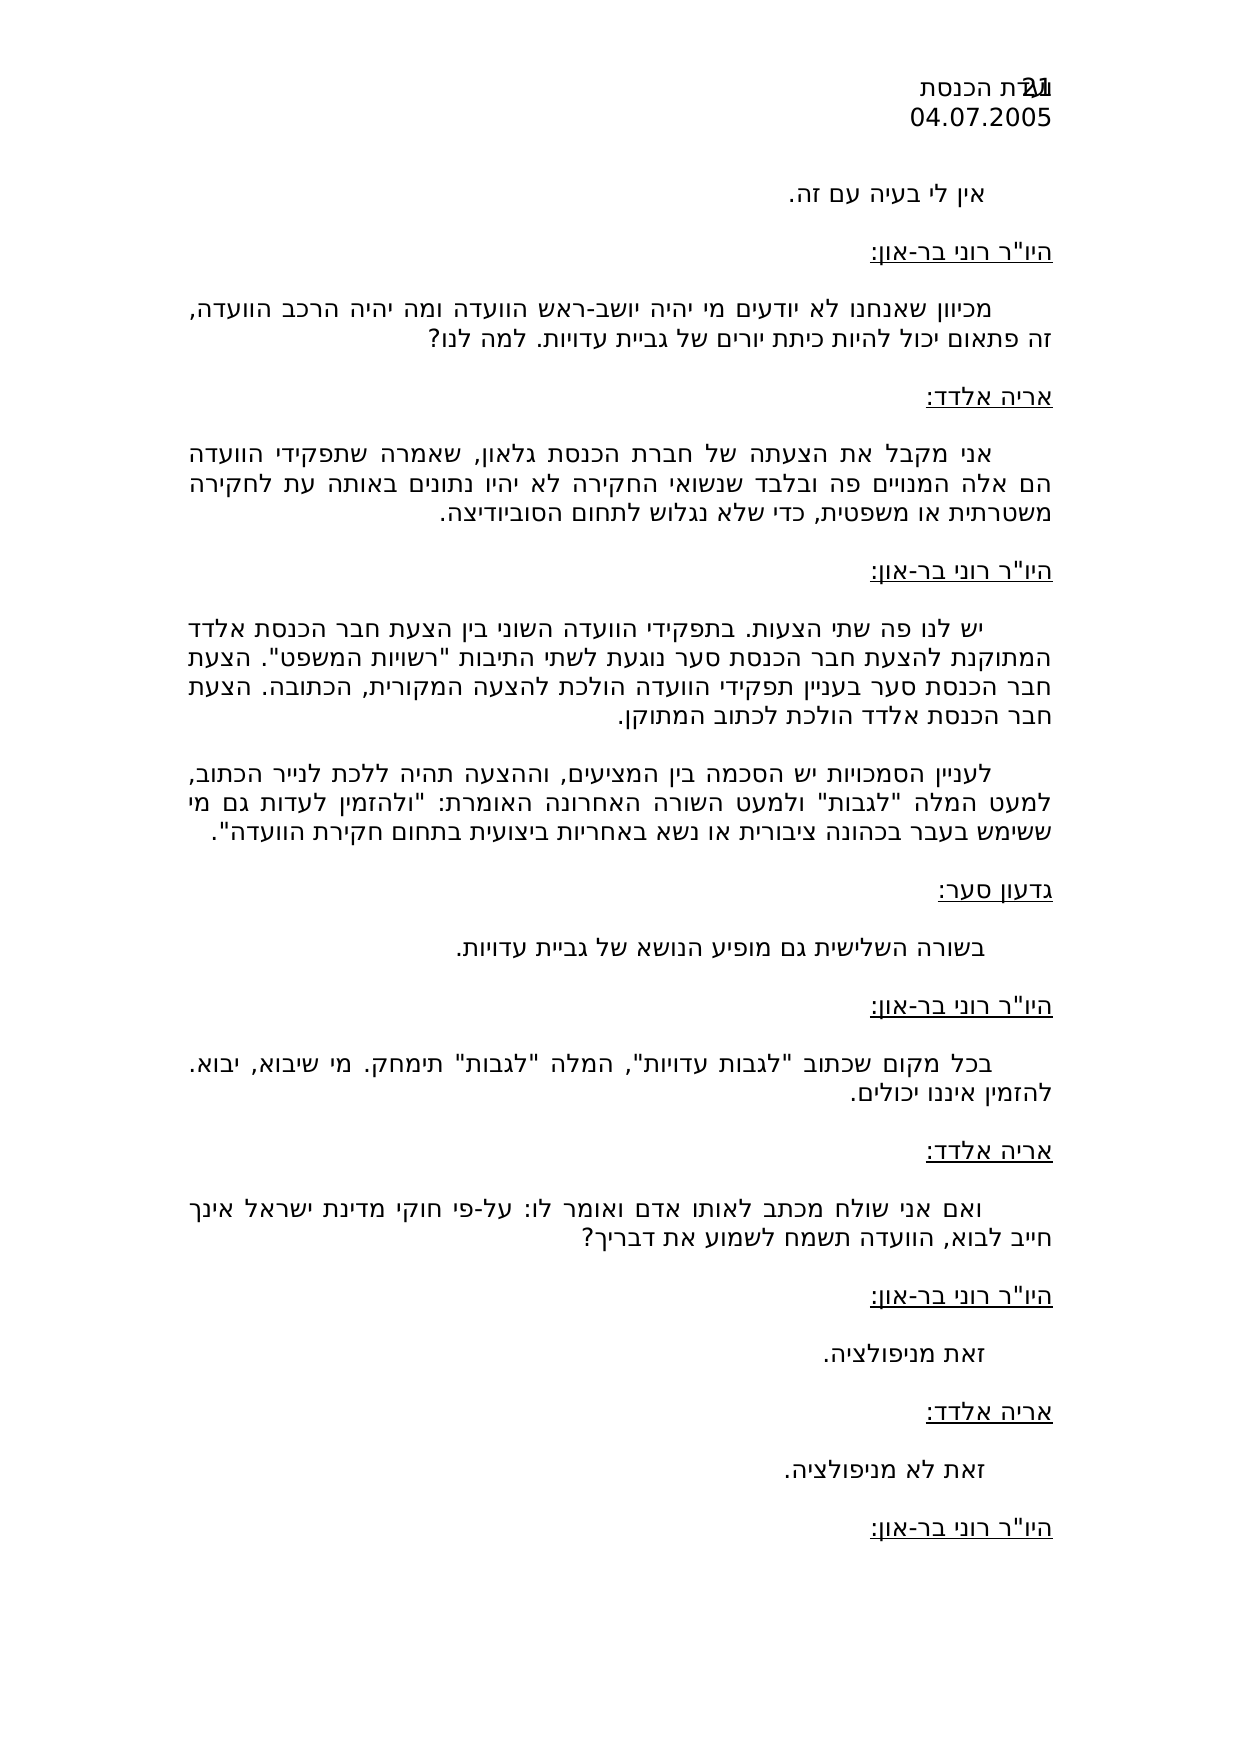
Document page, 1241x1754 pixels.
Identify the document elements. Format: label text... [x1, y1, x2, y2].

text היו"ר רוני בר-און: [187, 991, 1053, 1020]
text אריה אלדד: [187, 1136, 1053, 1165]
text אני מקבל את הצעתה של חברת הכנסת גלאון, שאמרה שתפקידי הוועדה הם אלה המנויים פה ובלבד שנשואי החקירה לא יהיו נתונים באותה עת לחקירה משטרתית או משפטית, כדי שלא נגלוש לתחום הסוביודיצה. [187, 439, 1053, 527]
text מכיוון שאנחנו לא יודעים מי יהיה יושב-ראש הוועדה ומה יהיה הרכב הוועדה, זה פתאום יכול להיות כיתת יורים של גביית עדויות. למה לנו? [187, 294, 1053, 353]
text בשורה השלישית גם מופיע הנושא של גביית עדויות. [187, 933, 1053, 962]
text אריה אלדד: [187, 1397, 1053, 1426]
text זאת לא מניפולציה. [187, 1455, 1053, 1484]
text היו"ר רוני בר-און: [187, 237, 1053, 266]
text אין לי בעיה עם זה. [187, 179, 1053, 208]
text אריה אלדד: [187, 382, 1053, 411]
text היו"ר רוני בר-און: [187, 556, 1053, 585]
text ואם אני שולח מכתב לאותו אדם ואומר לו: על-פי חוקי מדינת ישראל אינך חייב לבוא, הוועדה תשמח לשמוע את דבריך? [187, 1194, 1053, 1252]
text היו"ר רוני בר-און: [187, 1513, 1053, 1542]
text בכל מקום שכתוב "לגבות עדויות", המלה "לגבות" תימחק. מי שיבוא, יבוא. להזמין איננו יכולים. [187, 1049, 1053, 1107]
text גדעון סער: [187, 875, 1053, 904]
text היו"ר רוני בר-און: [187, 1281, 1053, 1310]
text זאת מניפולציה. [187, 1339, 1053, 1368]
text לעניין הסמכויות יש הסכמה בין המציעים, וההצעה תהיה ללכת לנייר הכתוב, למעט המלה "לגבות" ולמעט השורה האחרונה האומרת: "ולהזמין לעדות גם מי ששימש בעבר בכהונה ציבורית או נשא באחריות ביצועית בתחום חקירת הוועדה". [187, 759, 1053, 847]
text יש לנו פה שתי הצעות. בתפקידי הוועדה השוני בין הצעת חבר הכנסת אלדד המתוקנת להצעת חבר הכנסת סער נוגעת לשתי התיבות "רשויות המשפט". הצעת חבר הכנסת סער בעניין תפקידי הוועדה הולכת להצעה המקורית, הכתובה. הצעת חבר הכנסת אלדד הולכת לכתוב המתוקן. [187, 614, 1053, 730]
